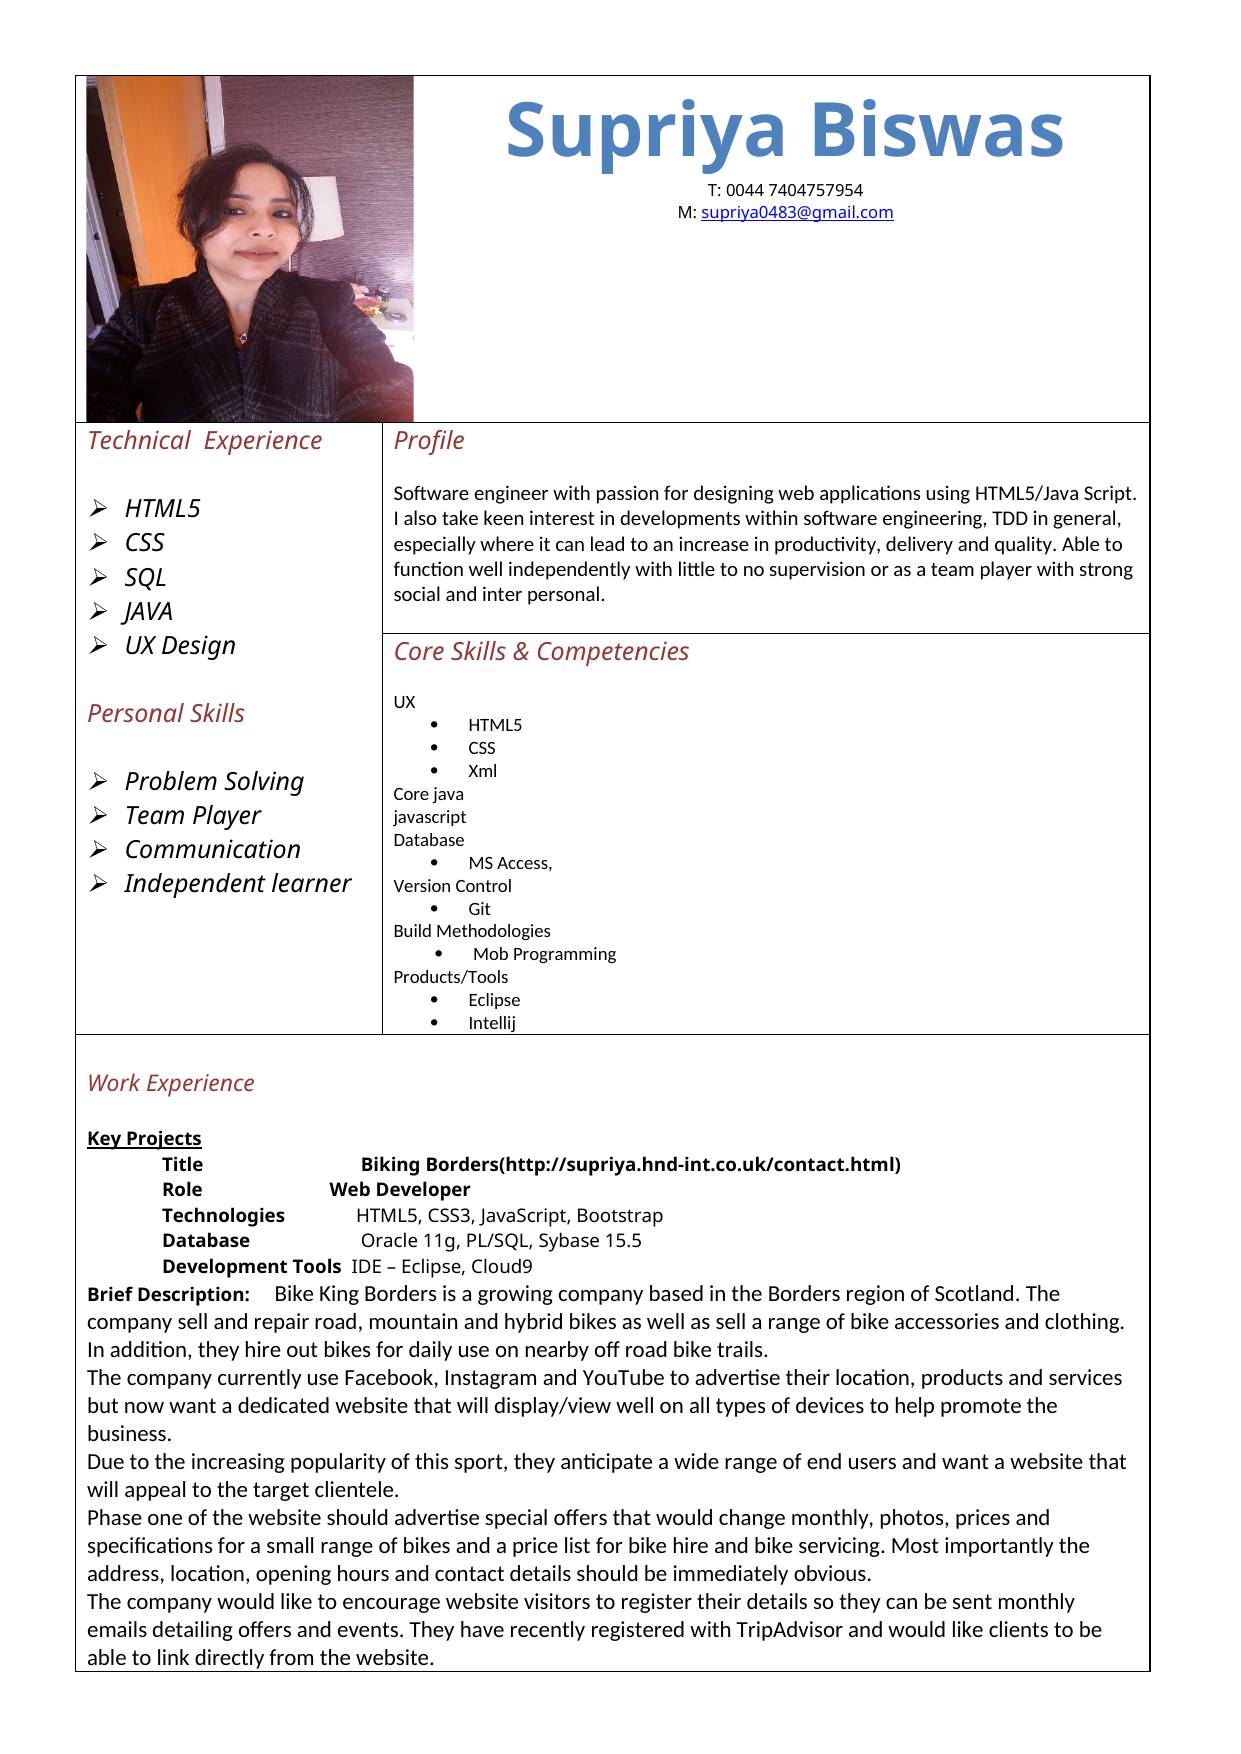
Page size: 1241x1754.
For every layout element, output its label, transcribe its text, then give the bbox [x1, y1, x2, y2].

table_cell Core Skills & Competencies UX HTML5 CSS Xml Core java javascript Database MS Access, Version Control Git Build Methodologies Mob Programming Products/Tools Eclipse Intellij [383, 634, 1149, 1034]
picture [86, 76, 414, 422]
table_header Supriya Biswas T: 0044 7404757954 M: supriya0483@gmail.com [414, 76, 1149, 422]
table_cell Profile Software engineer with passion for designing web applications using HTML5/Java Script. I also take keen interest in developments within software engineering, TDD in general, especially where it can lead to an increase in productivity, delivery and quality. Able to function well independently with little to no supervision or as a team player with strong social and inter personal. [383, 423, 1149, 632]
table_cell Technical Experience HTML5 CSS SQL JAVA UX Design Personal Skills Problem Solving Team Player Communication Independent learner [76, 423, 382, 1034]
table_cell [76, 1035, 1149, 1671]
